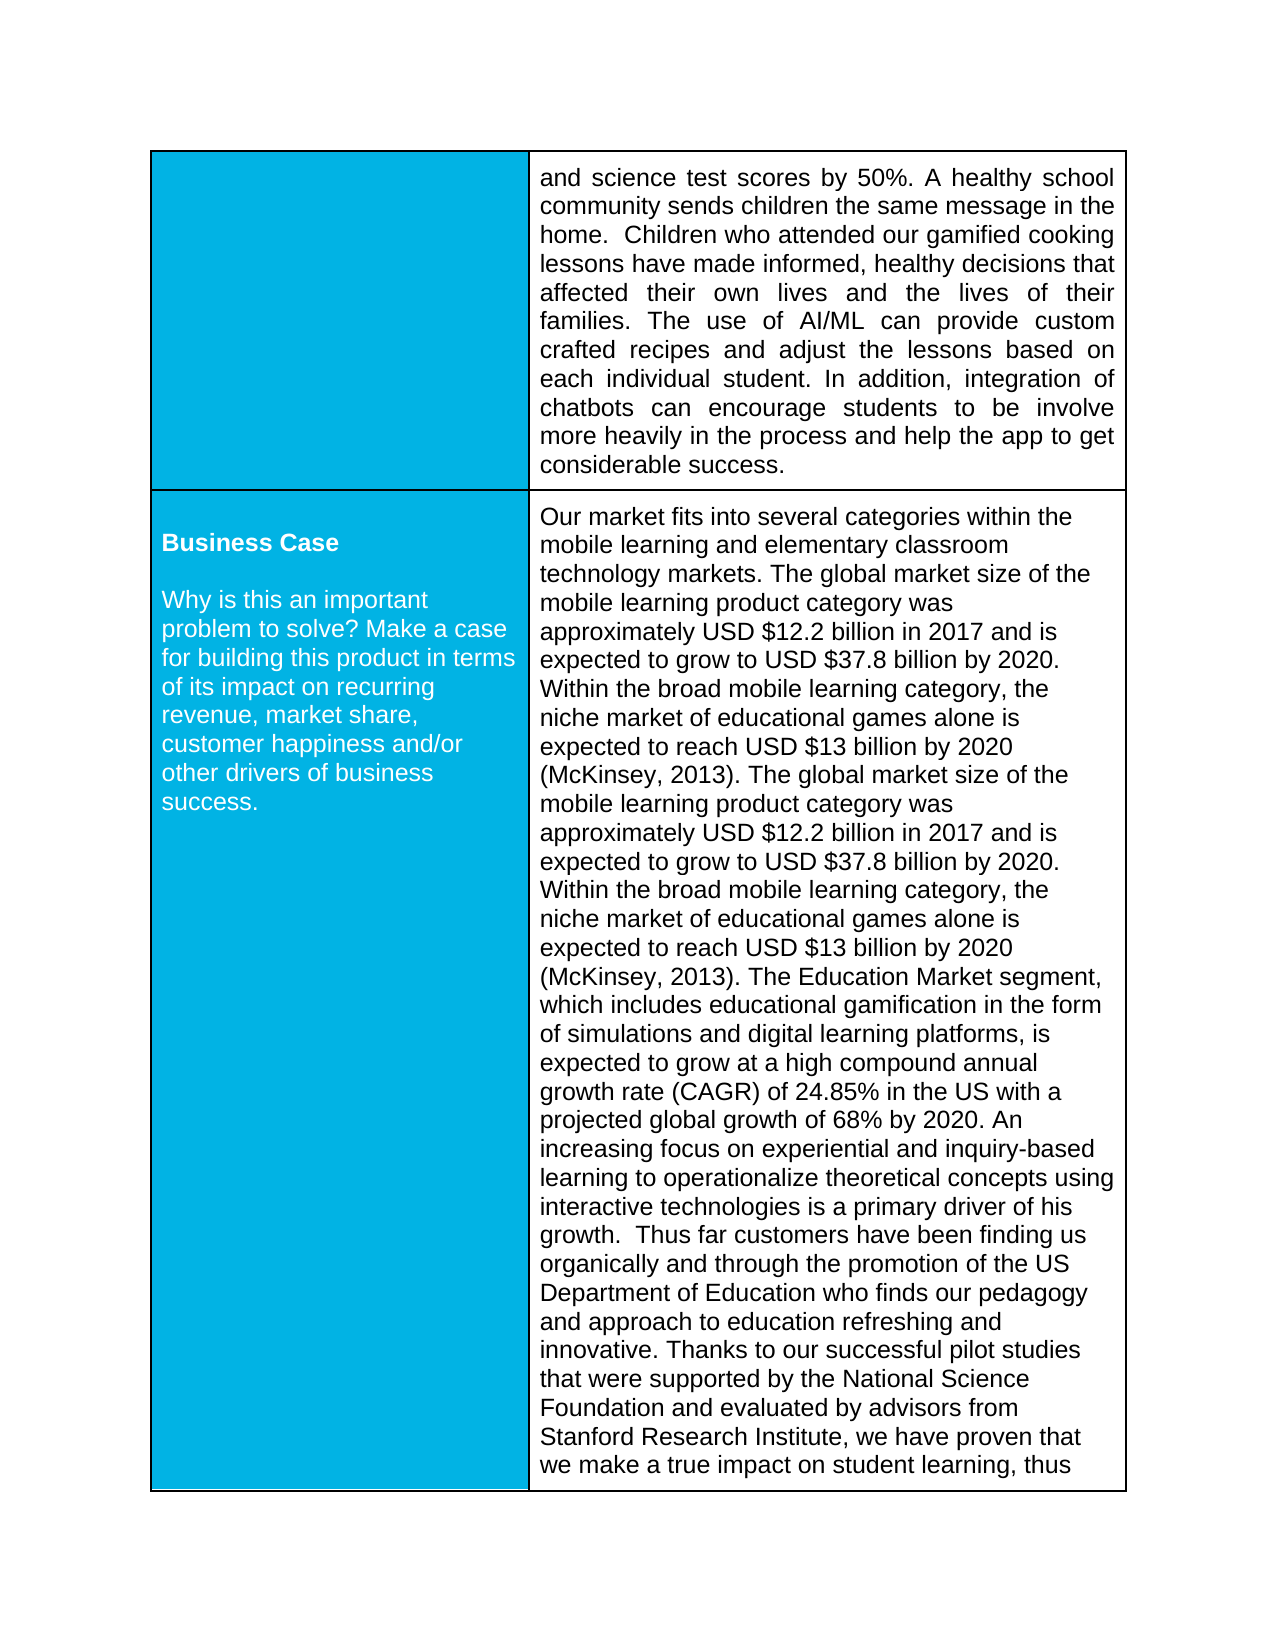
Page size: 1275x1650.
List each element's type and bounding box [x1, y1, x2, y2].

table_cell [530, 491, 1125, 1489]
table_header [530, 152, 1125, 489]
table_cell [152, 491, 528, 1489]
table_header [152, 152, 528, 489]
